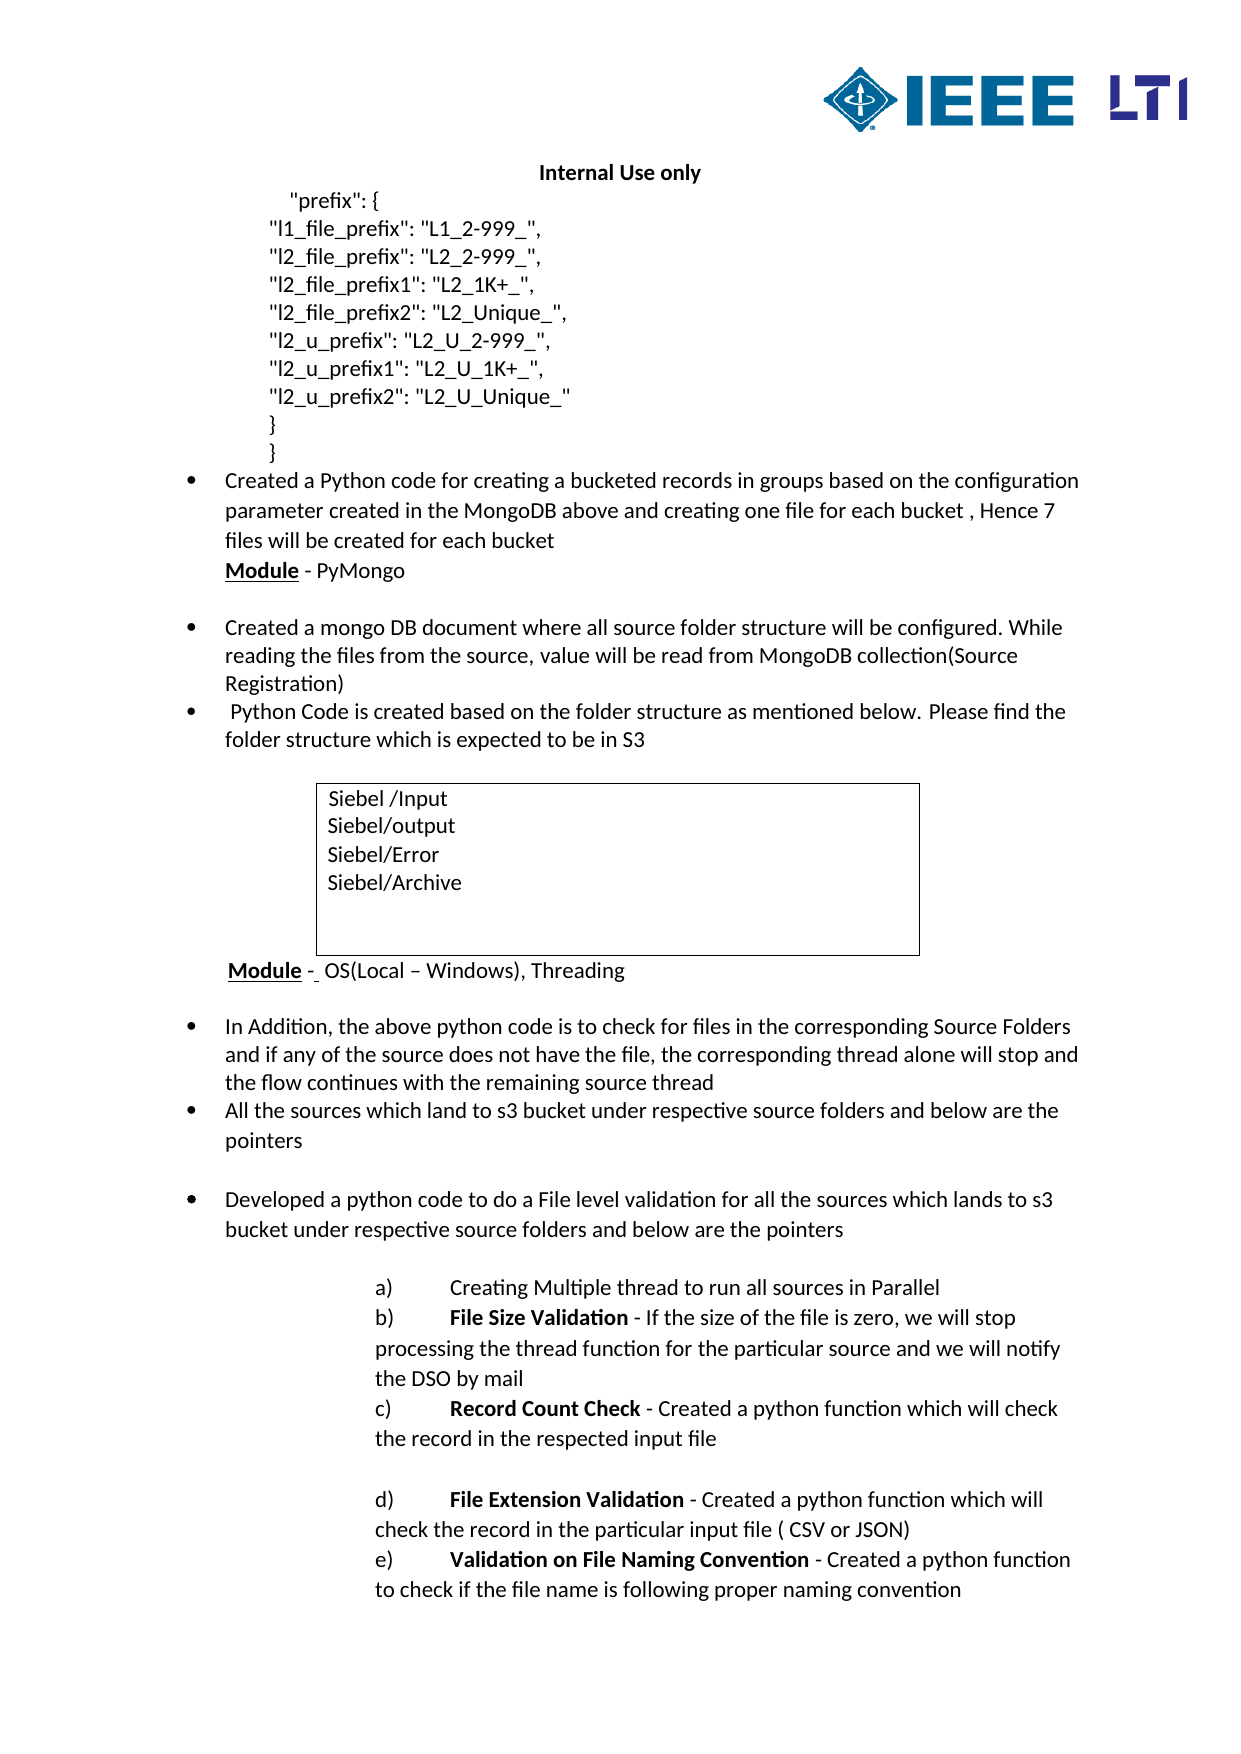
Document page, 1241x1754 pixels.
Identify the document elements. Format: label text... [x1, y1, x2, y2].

list Developed a python code to do a File level validation for all the sources which lands to s3 bucket under respective source folders and below are the pointers [187, 1185, 1090, 1243]
list Record Count Check - Created a python function which will check the record in the respected input file [375, 1394, 1090, 1452]
picture [845, 96, 853, 102]
text "l1_file_prefix": "L1_2-999_", [150, 214, 1090, 242]
picture [858, 85, 863, 115]
text "l2_file_prefix2": "L2_Unique_", [150, 298, 1090, 326]
table_header Siebel /Input Siebel/output Siebel/Error Siebel/Archive [317, 784, 919, 955]
text "prefix": { [150, 186, 1090, 214]
text } [150, 410, 1090, 438]
picture [863, 67, 1074, 132]
list All the sources which land to s3 bucket under respective source folders and below are the pointers [187, 1096, 1090, 1155]
list File Size Validation - If the size of the file is zero, we will stop processing the thread function for the particular source and we will notify the DSO by mail [375, 1303, 1090, 1392]
list Python Code is created based on the folder structure as mentioned below. Please find the folder structure which is expected to be in S3 [187, 697, 1090, 753]
text "l2_file_prefix1": "L2_1K+_", [150, 270, 1090, 298]
list Creating Multiple thread to run all sources in Parallel [375, 1273, 1090, 1301]
list Validation on File Naming Convention - Created a python function to check if the file name is following proper naming convention [375, 1545, 1090, 1603]
picture [823, 67, 858, 97]
list Module - PyMongo [225, 557, 1090, 585]
list In Addition, the above python code is to check for files in the corresponding Source Folders and if any of the source does not have the file, the corresponding thread alone will stop and the flow continues with the remaining source thread [187, 1012, 1090, 1096]
text } [150, 438, 1090, 466]
picture [823, 102, 857, 132]
text "l2_file_prefix": "L2_2-999_", [150, 242, 1090, 270]
text Module - OS(Local – Windows), Threading [150, 956, 1090, 984]
picture [1049, 86, 1074, 115]
text "l2_u_prefix1": "L2_U_1K+_", [150, 354, 1090, 382]
list Created a Python code for creating a bucketed records in groups based on the configuration parameter created in the MongoDB above and creating one file for each bucket , Hence 7 files will be created for each bucket [187, 466, 1090, 554]
list File Extension Validation - Created a python function which will check the record in the particular input file ( CSV or JSON) [375, 1485, 1090, 1543]
text "l2_u_prefix": "L2_U_2-999_", [150, 326, 1090, 354]
list Created a mongo DB document where all source folder structure will be configured. While reading the files from the source, value will be read from MongoDB collection(Source Registration) [187, 613, 1090, 697]
text "l2_u_prefix2": "L2_U_Unique_" [150, 382, 1090, 410]
